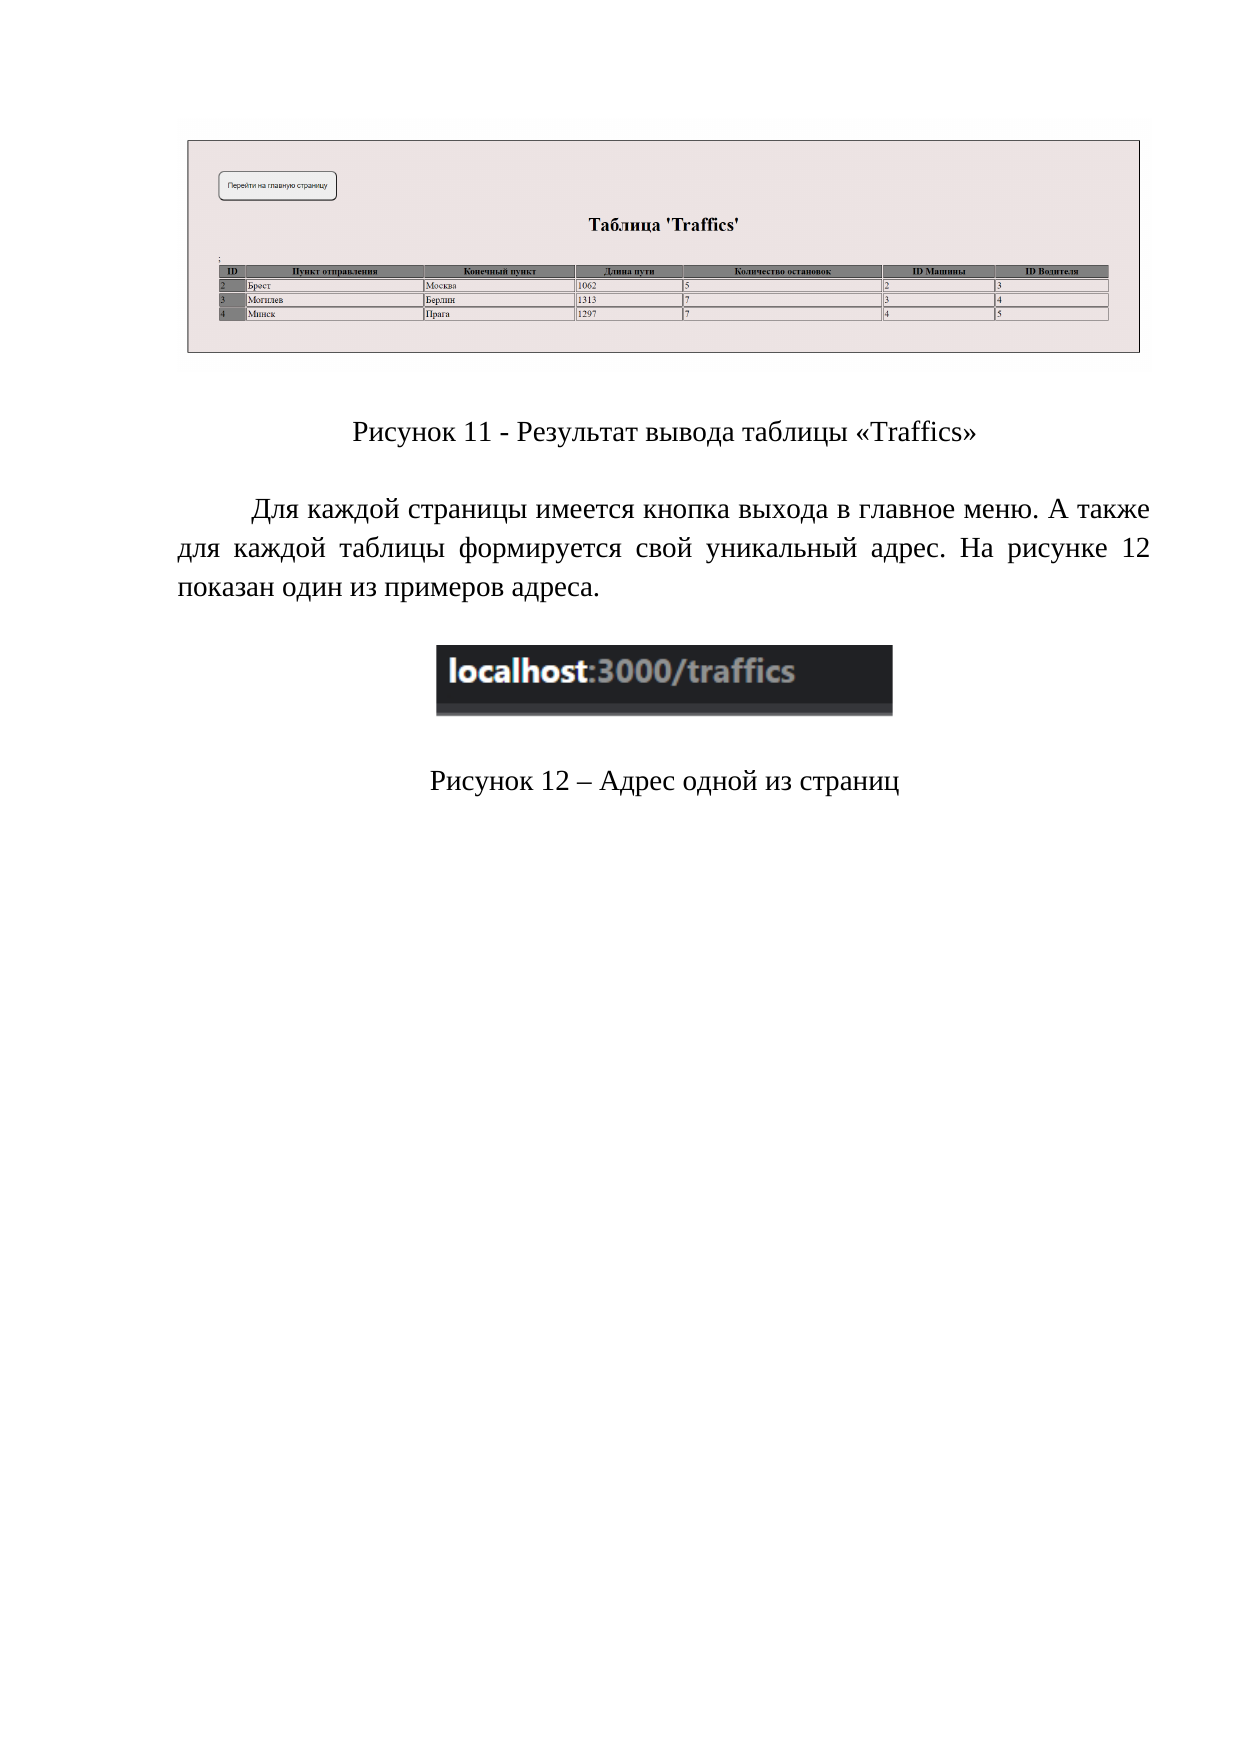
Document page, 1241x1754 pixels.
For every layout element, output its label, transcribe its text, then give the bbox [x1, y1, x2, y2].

picture [436, 645, 893, 721]
text Рисунок 11 - Результат вывода таблицы «Traffics» [177, 414, 1152, 448]
text Рисунок 12 – Адрес одной из страниц [177, 763, 1152, 797]
picture [177, 118, 1152, 372]
text Для каждой страницы имеется кнопка выхода в главное меню. А также для каждой таблицы формируется свой уникальный адрес. На рисунке 12 показан один из примеров адреса. [177, 492, 1152, 602]
